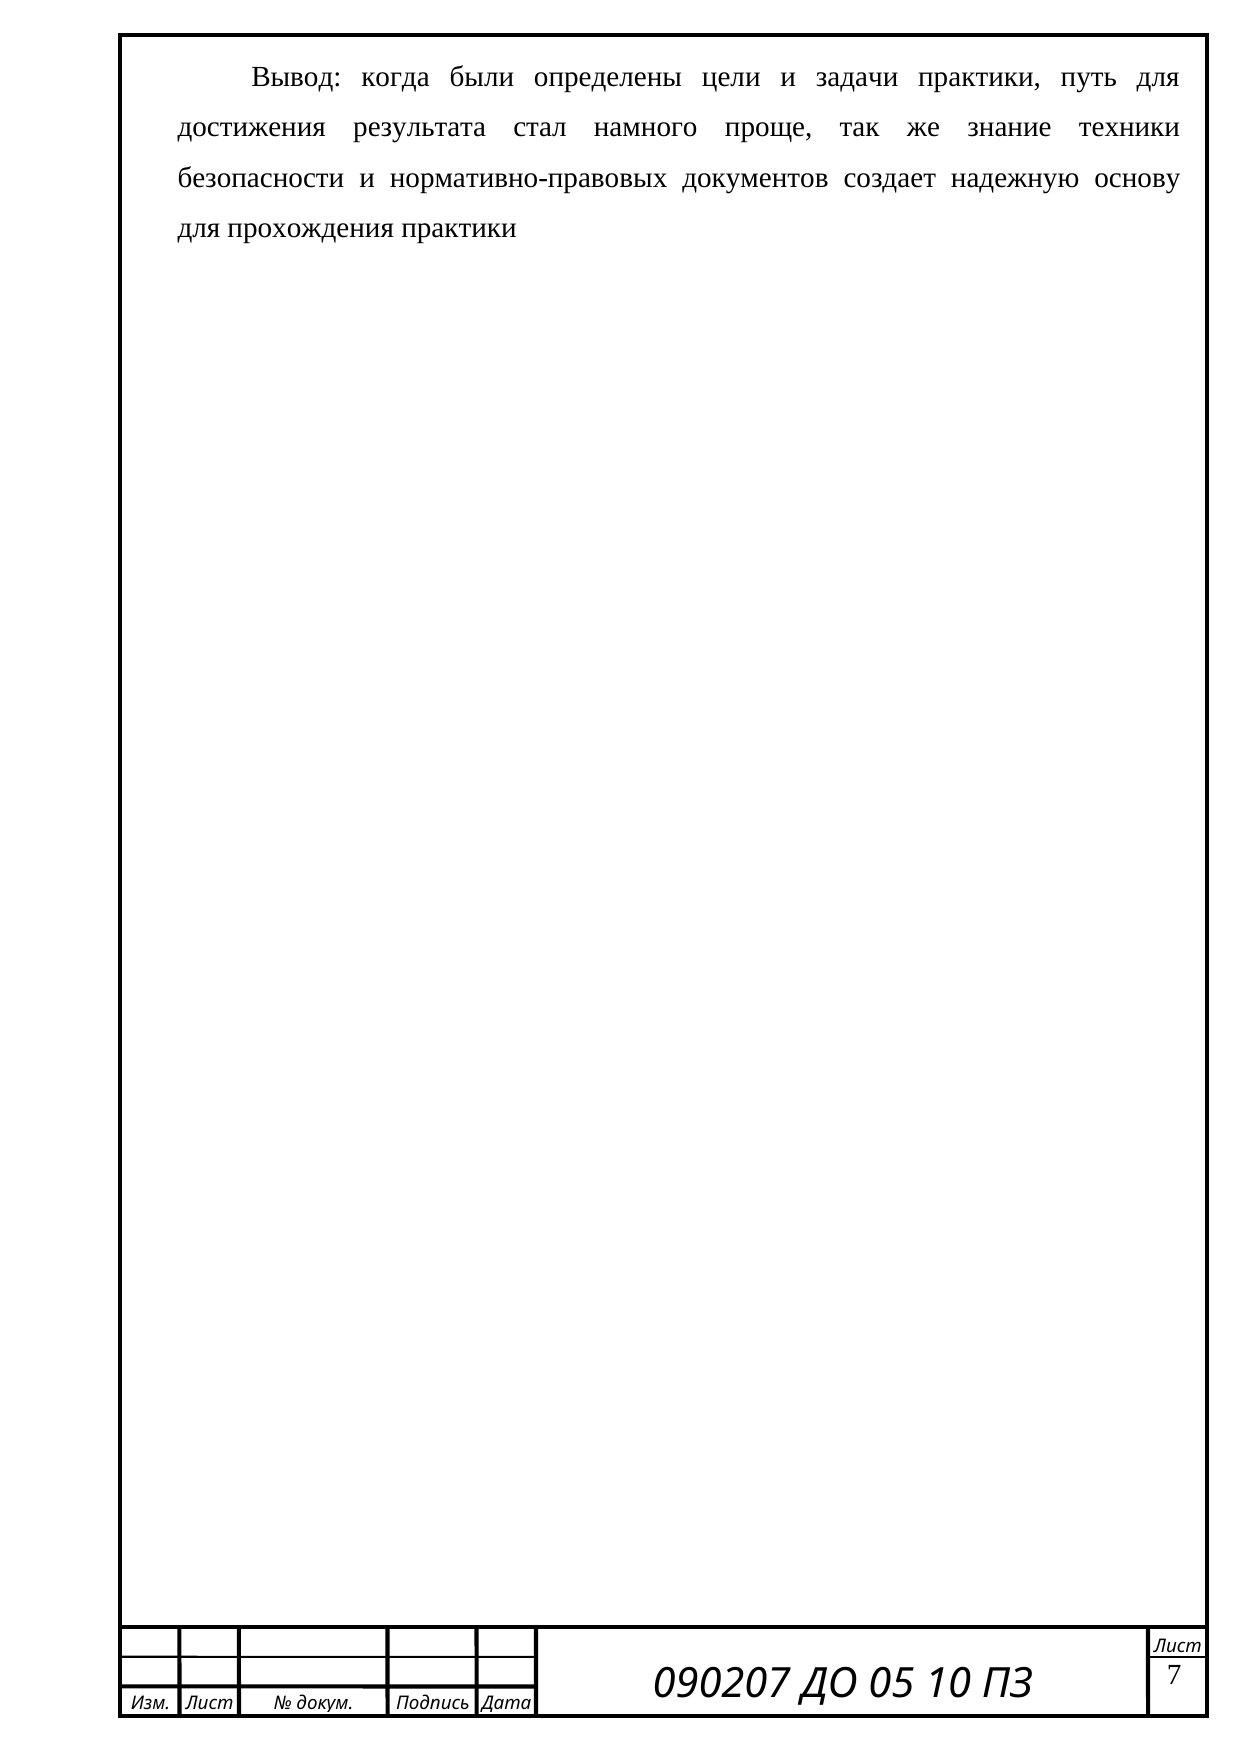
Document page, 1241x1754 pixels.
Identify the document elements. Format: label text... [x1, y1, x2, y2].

text Вывод: когда были определены цели и задачи практики, путь для достижения результата стал намного проще, так же знание техники безопасности и нормативно-правовых документов создает надежную основу для прохождения практики [177, 59, 1181, 243]
